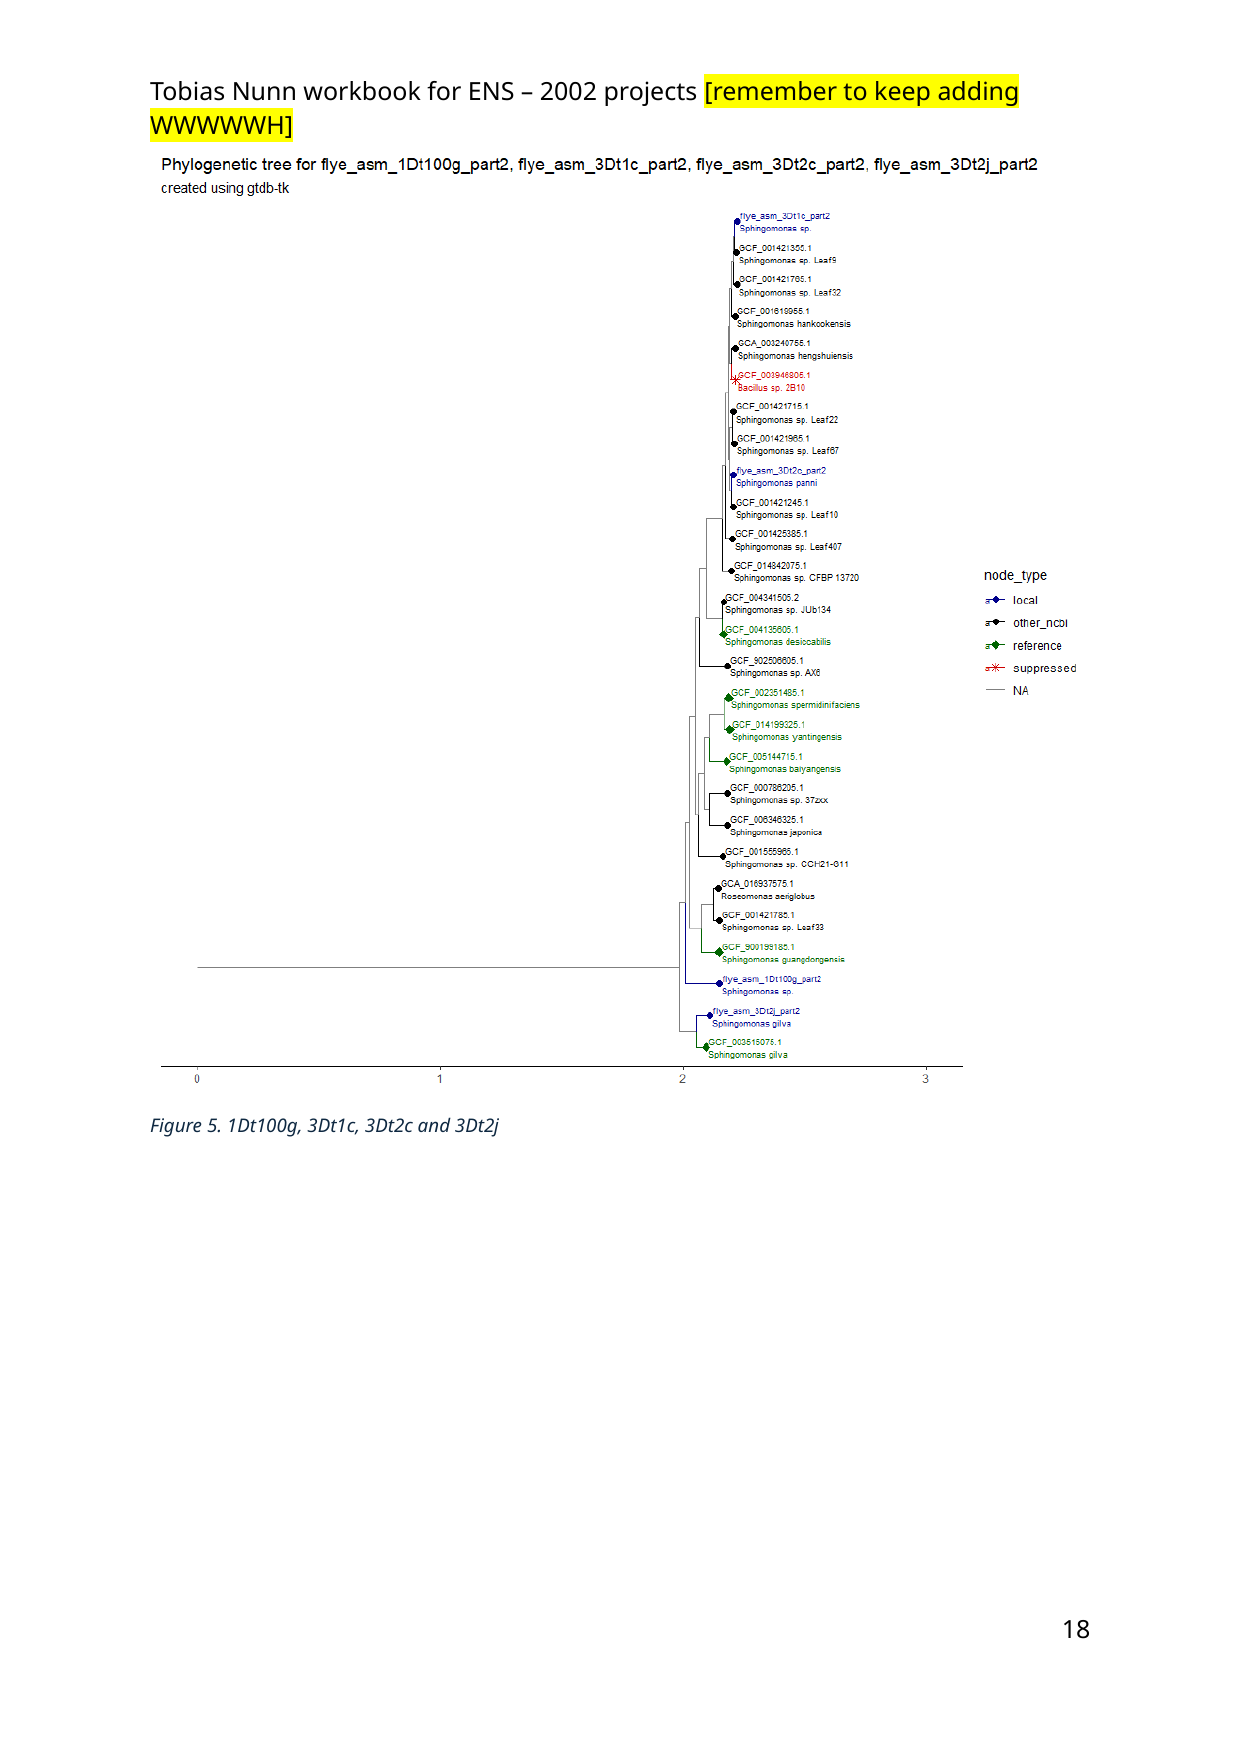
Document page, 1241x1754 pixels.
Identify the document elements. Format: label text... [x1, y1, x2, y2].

picture [150, 150, 1091, 1091]
